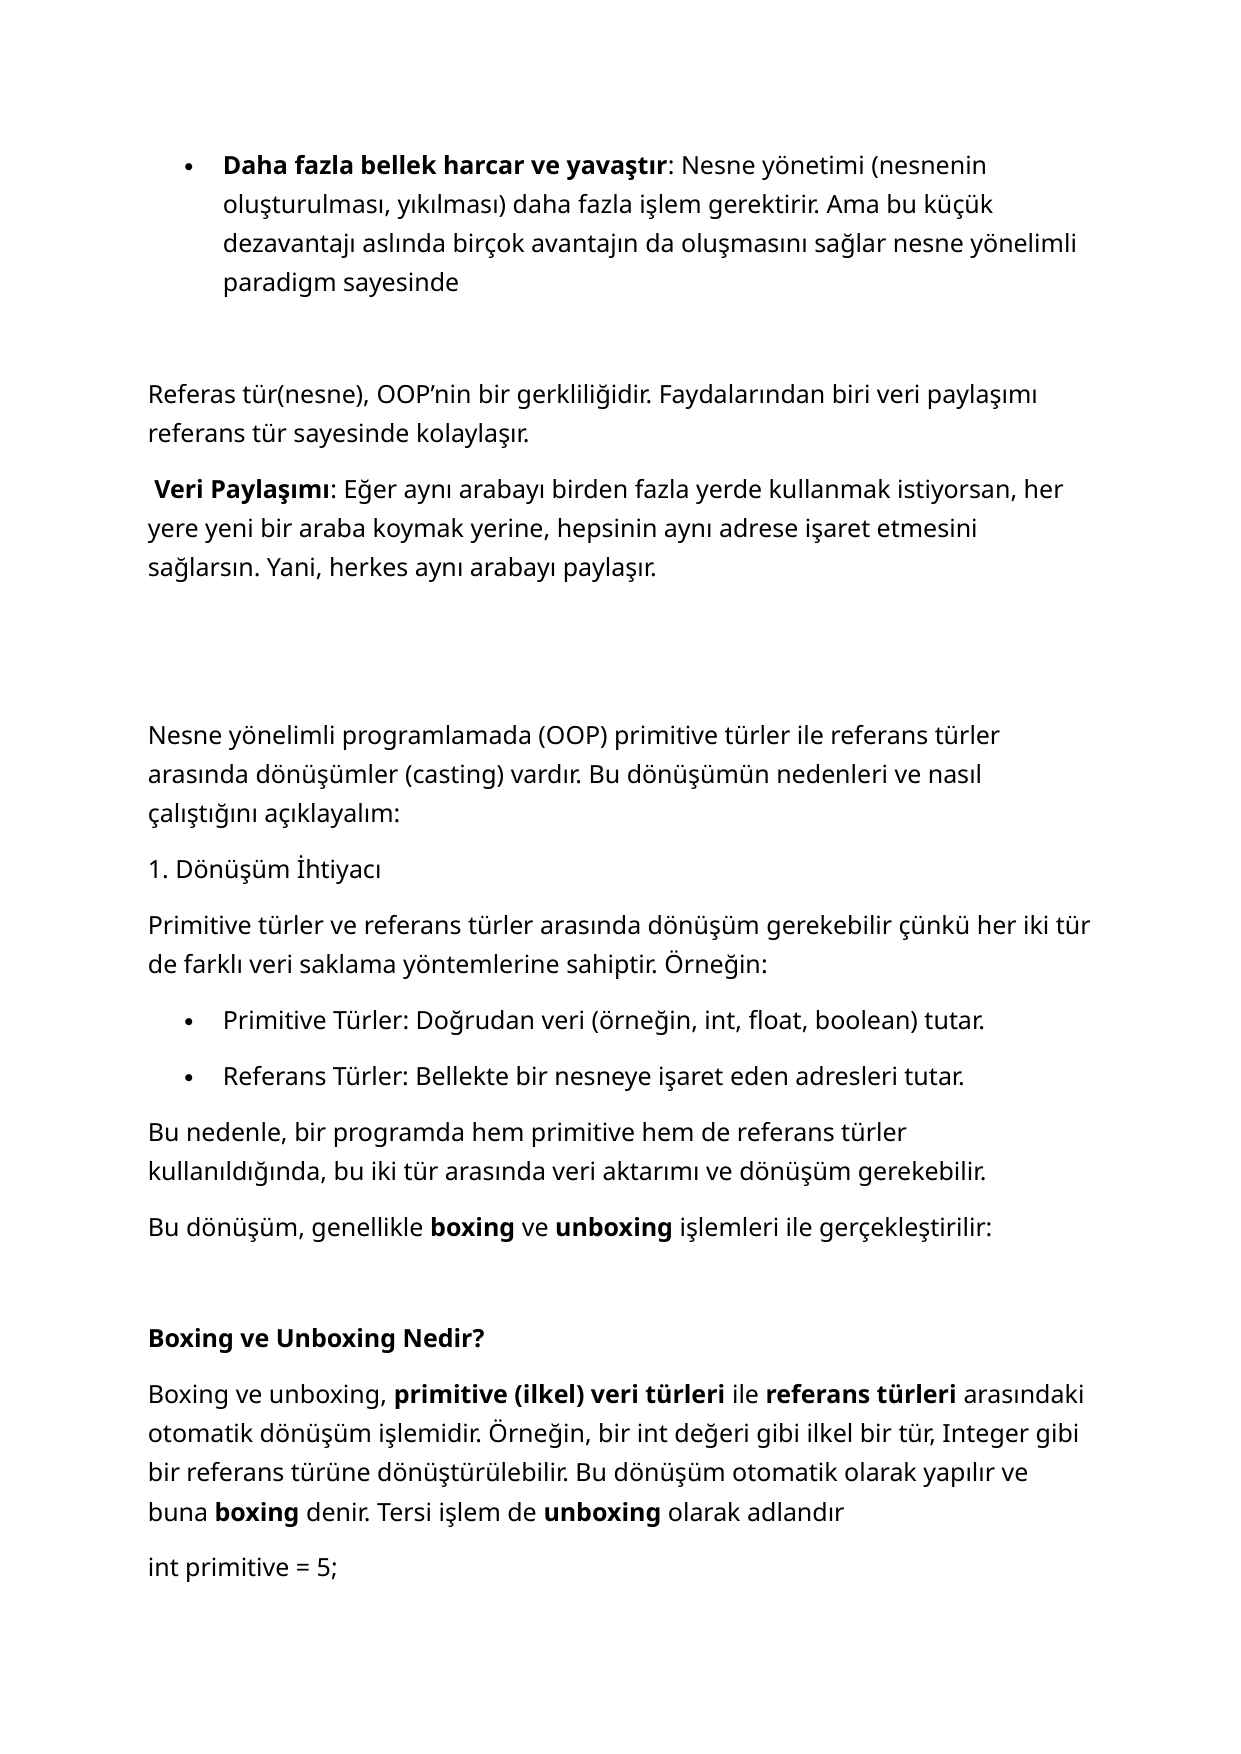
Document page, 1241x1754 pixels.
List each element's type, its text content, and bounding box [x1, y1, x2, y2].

list Referans Türler: Bellekte bir nesneye işaret eden adresleri tutar. [185, 1058, 1093, 1092]
text Bu dönüşüm, genellikle boxing ve unboxing işlemleri ile gerçekleştirilir: [148, 1209, 1093, 1243]
list Daha fazla bellek harcar ve yavaştır: Nesne yönetimi (nesnenin oluşturulması, yıkılması) daha fazla işlem gerektirir. Ama bu küçük dezavantajı aslında birçok avantajın da oluşmasını sağlar nesne yönelimli paradigm sayesinde [185, 148, 1093, 299]
text Referas tür(nesne), OOP’nin bir gerkliliğidir. Faydalarından biri veri paylaşımı referans tür sayesinde kolaylaşır. [148, 377, 1093, 450]
text Veri Paylaşımı: Eğer aynı arabayı birden fazla yerde kullanmak istiyorsan, her yere yeni bir araba koymak yerine, hepsinin aynı adrese işaret etmesini sağlarsın. Yani, herkes aynı arabayı paylaşır. [148, 472, 1093, 584]
text 1. Dönüşüm İhtiyacı [148, 852, 1093, 886]
text Boxing ve Unboxing Nedir? [148, 1321, 1093, 1355]
text Boxing ve unboxing, primitive (ilkel) veri türleri ile referans türleri arasındaki otomatik dönüşüm işlemidir. Örneğin, bir int değeri gibi ilkel bir tür, Integer gibi bir referans türüne dönüştürülebilir. Bu dönüşüm otomatik olarak yapılır ve buna boxing denir. Tersi işlem de unboxing olarak adlandır [148, 1377, 1093, 1528]
text Primitive türler ve referans türler arasında dönüşüm gerekebilir çünkü her iki tür de farklı veri saklama yöntemlerine sahiptir. Örneğin: [148, 908, 1093, 981]
list Primitive Türler: Doğrudan veri (örneğin, int, float, boolean) tutar. [185, 1003, 1093, 1037]
text int primitive = 5; [148, 1550, 1093, 1584]
text Bu nedenle, bir programda hem primitive hem de referans türler kullanıldığında, bu iki tür arasında veri aktarımı ve dönüşüm gerekebilir. [148, 1114, 1093, 1187]
text Nesne yönelimli programlamada (OOP) primitive türler ile referans türler arasında dönüşümler (casting) vardır. Bu dönüşümün nedenleri ve nasıl çalıştığını açıklayalım: [148, 718, 1093, 830]
